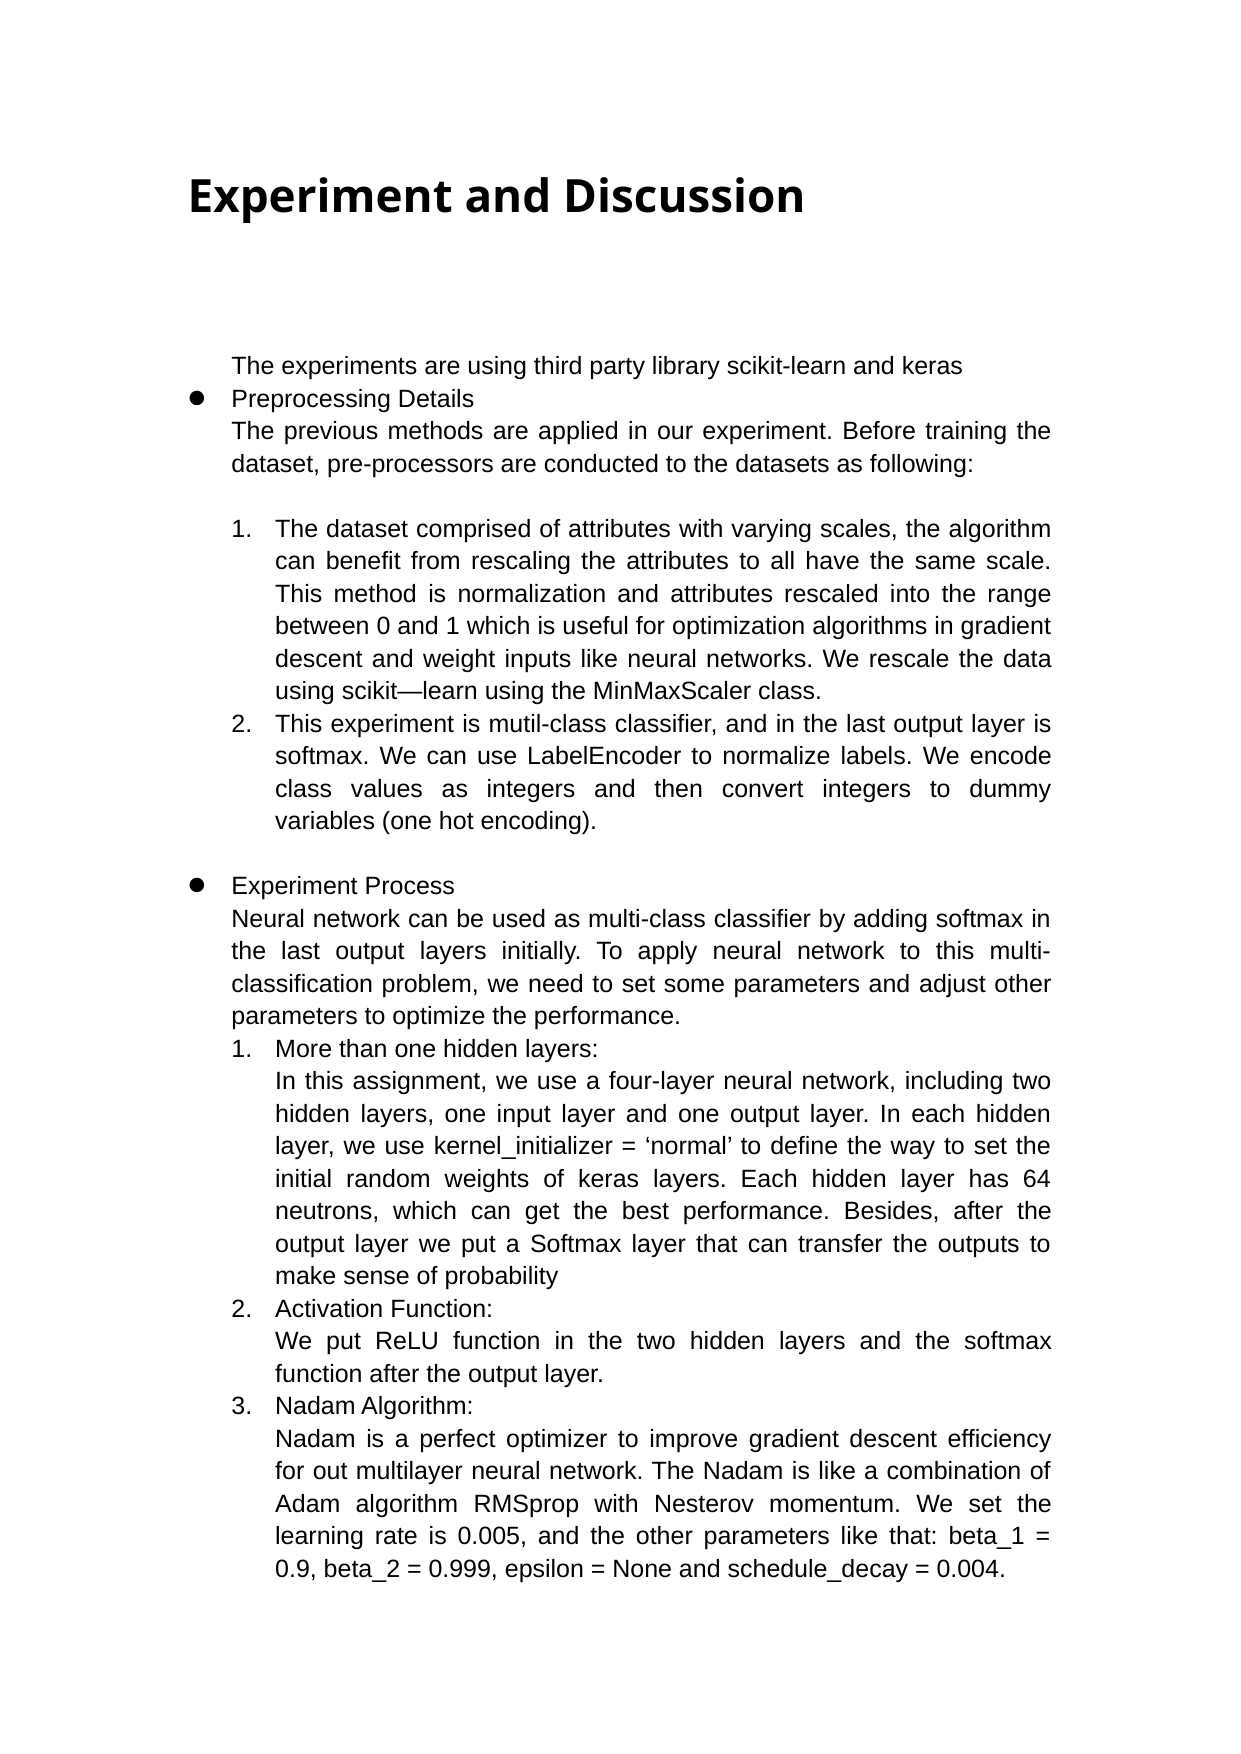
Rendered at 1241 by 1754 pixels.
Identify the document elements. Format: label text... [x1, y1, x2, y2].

list In this assignment, we use a four-layer neural network, including two hidden layers, one input layer and one output layer. In each hidden layer, we use kernel_initializer = ‘normal’ to define the way to set the initial random weights of keras layers. Each hidden layer has 64 neutrons, which can get the best performance. Besides, after the output layer we put a Softmax layer that can transfer the outputs to make sense of probability [275, 1064, 1053, 1292]
list We put ReLU function in the two hidden layers and the softmax function after the output layer. [275, 1324, 1053, 1389]
list Neural network can be used as multi-class classifier by adding softmax in the last output layers initially. To apply neural network to this multi-classification problem, we need to set some parameters and adjust other parameters to optimize the performance. [231, 902, 1053, 1032]
list Nadam is a perfect optimizer to improve gradient descent efficiency for out multilayer neural network. The Nadam is like a combination of Adam algorithm RMSprop with Nesterov momentum. We set the learning rate is 0.005, and the other parameters like that: beta_1 = 0.9, beta_2 = 0.999, epsilon = None and schedule_decay = 0.004. [275, 1422, 1053, 1584]
list Activation Function: [231, 1292, 1053, 1324]
list More than one hidden layers: [231, 1032, 1053, 1064]
subtitle Experiment and Discussion [187, 162, 1053, 227]
list The experiments are using third party library scikit-learn and keras [231, 349, 1053, 382]
list Experiment Process [187, 869, 1053, 902]
list The previous methods are applied in our experiment. Before training the dataset, pre-processors are conducted to the datasets as following: [231, 414, 1053, 479]
list This experiment is mutil-class classifier, and in the last output layer is softmax. We can use LabelEncoder to normalize labels. We encode class values as integers and then convert integers to dummy variables (one hot encoding). [231, 707, 1053, 837]
list Preprocessing Details [187, 382, 1053, 414]
list Nadam Algorithm: [231, 1389, 1053, 1422]
list The dataset comprised of attributes with varying scales, the algorithm can benefit from rescaling the attributes to all have the same scale. This method is normalization and attributes rescaled into the range between 0 and 1 which is useful for optimization algorithms in gradient descent and weight inputs like neural networks. We rescale the data using scikit—learn using the MinMaxScaler class. [231, 512, 1053, 707]
